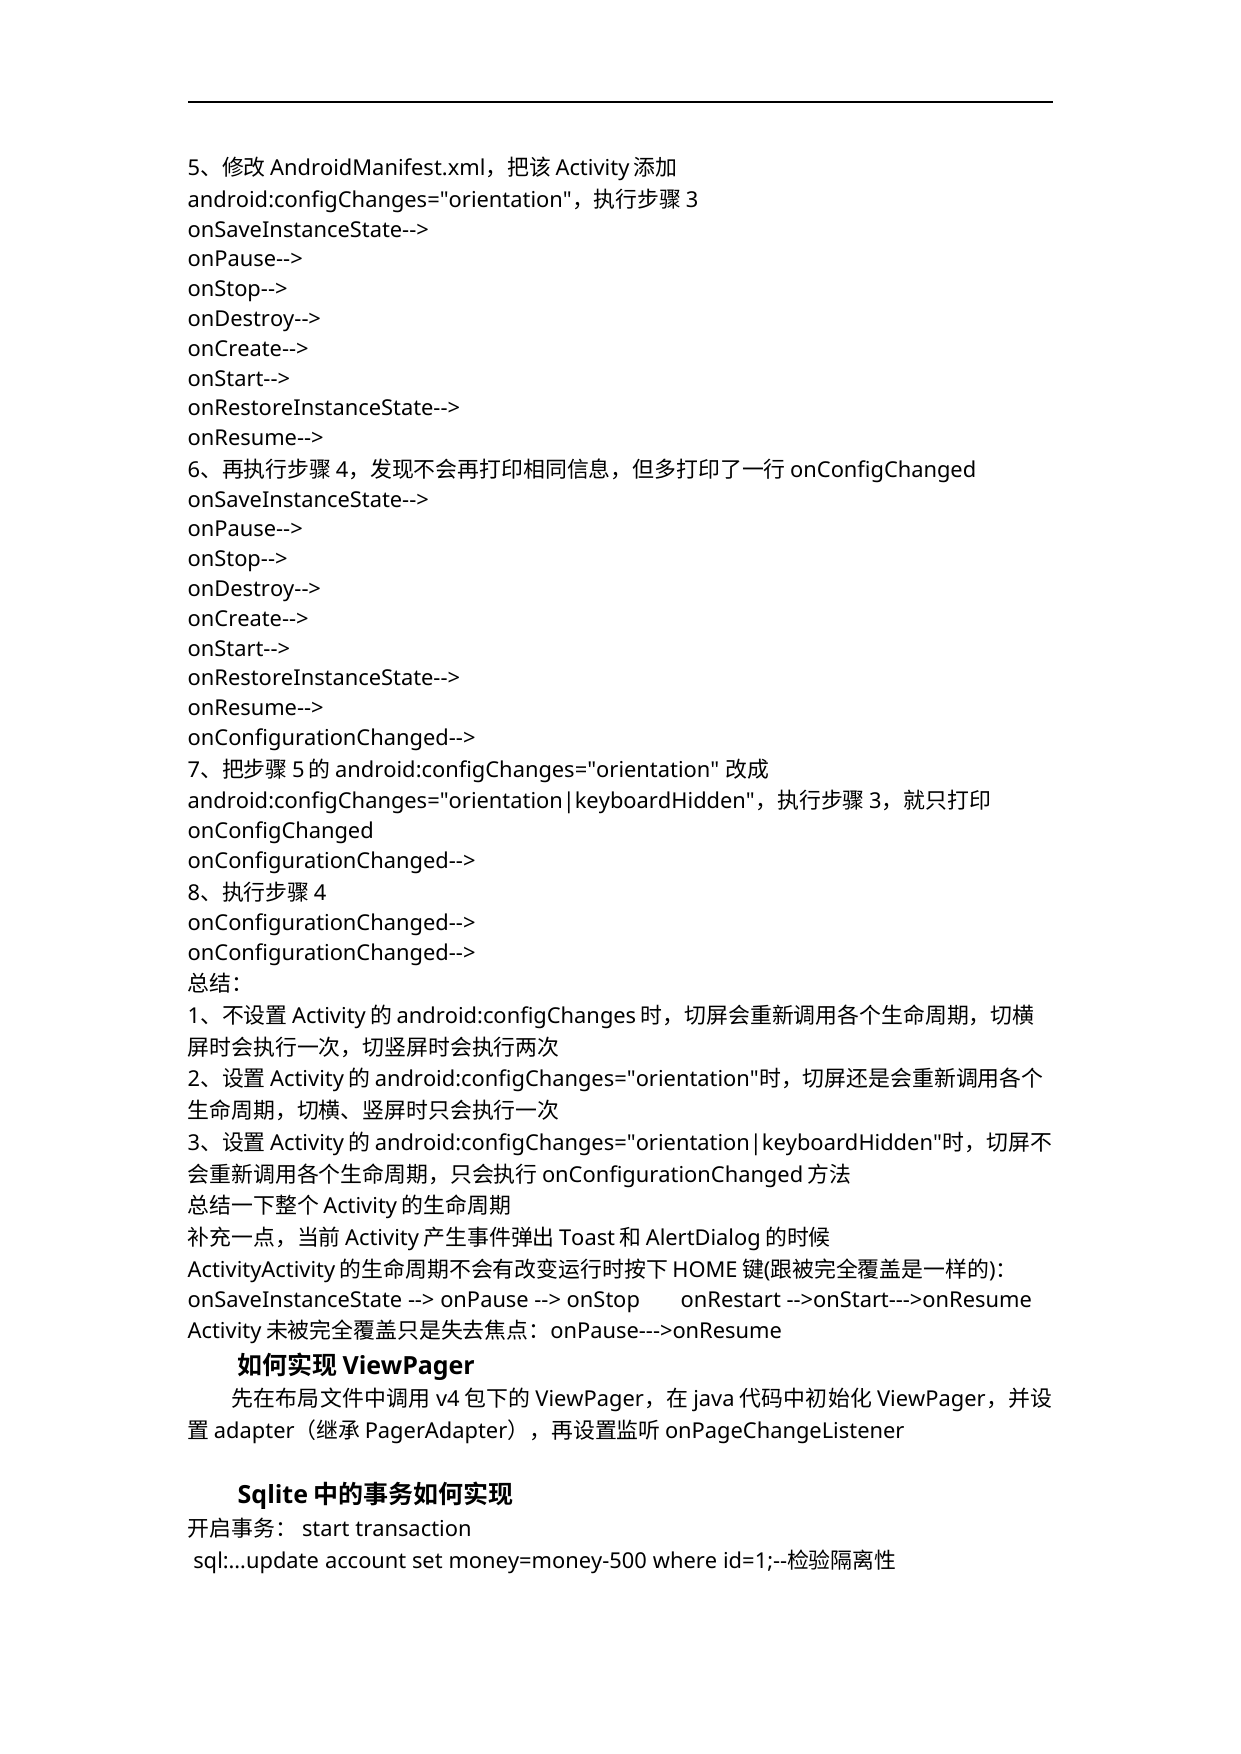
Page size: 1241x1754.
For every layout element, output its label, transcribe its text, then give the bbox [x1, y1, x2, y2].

text 总结一下整个Activity的生命周期 [187, 1188, 1053, 1220]
text 补充一点，当前Activity产生事件弹出Toast和AlertDialog的时候 [187, 1220, 1053, 1252]
text 6、再执行步骤4，发现不会再打印相同信息，但多打印了一行onConfigChanged [187, 452, 1053, 484]
text 如何实现ViewPager [187, 1345, 1053, 1381]
text onConfigurationChanged--> [187, 845, 1053, 875]
text Activity未被完全覆盖只是失去焦点：onPause--->onResume [187, 1313, 1053, 1345]
text onSaveInstanceState--> onPause--> onStop--> onDestroy--> onCreate--> onStart--> onRestoreInstanceState--> onResume--> onConfigurationChanged--> [187, 484, 1053, 752]
text ActivityActivity的生命周期不会有改变运行时按下HOME键(跟被完全覆盖是一样的)：onSaveInstanceState --> onPause --> onStop onRestart -->onStart--->onResume [187, 1252, 1053, 1313]
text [187, 1511, 1053, 1574]
text 总结： [187, 966, 1053, 998]
text 5、修改AndroidManifest.xml，把该Activity添加 android:configChanges="orientation"，执行步骤3 [187, 150, 1053, 213]
text 3、设置Activity的android:configChanges="orientation|keyboardHidden"时，切屏不会重新调用各个生命周期，只会执行onConfigurationChanged方法 [187, 1125, 1053, 1188]
text onSaveInstanceState--> onPause--> onStop--> onDestroy--> onCreate--> onStart--> onRestoreInstanceState--> onResume--> [187, 213, 1053, 452]
text 1、不设置Activity的android:configChanges时，切屏会重新调用各个生命周期，切横屏时会执行一次，切竖屏时会执行两次 [187, 998, 1053, 1061]
text 先在布局文件中调用v4包下的ViewPager，在java代码中初始化ViewPager，并设置adapter（继承PagerAdapter），再设置监听onPageChangeListener [187, 1381, 1053, 1445]
text onConfigurationChanged--> onConfigurationChanged--> [187, 907, 1053, 966]
text 2、设置Activity的android:configChanges="orientation"时，切屏还是会重新调用各个生命周期，切横、竖屏时只会执行一次 [187, 1061, 1053, 1125]
text 8、执行步骤4 [187, 875, 1053, 907]
text Sqlite中的事务如何实现 [187, 1475, 1053, 1511]
text 7、把步骤5的android:configChanges="orientation" 改成 android:configChanges="orientation|keyboardHidden"，执行步骤3，就只打印onConfigChanged [187, 752, 1053, 845]
